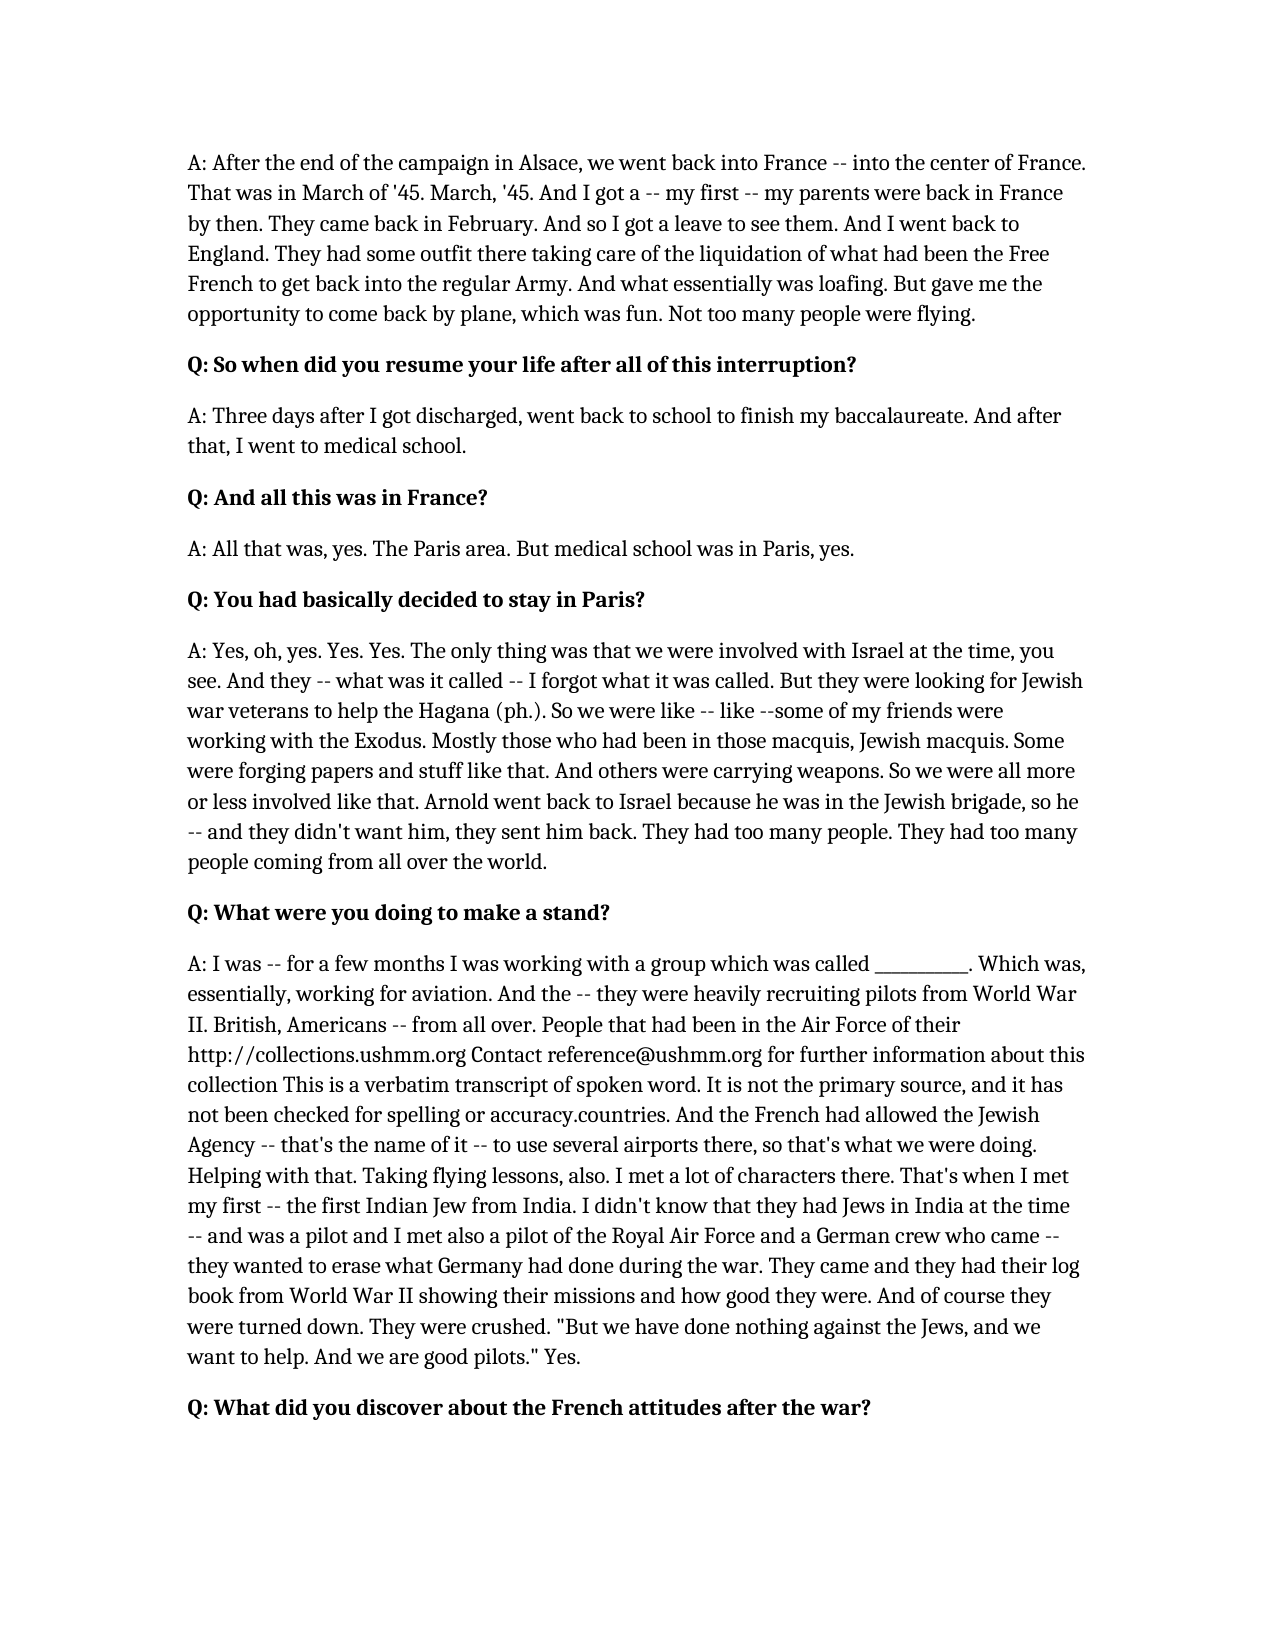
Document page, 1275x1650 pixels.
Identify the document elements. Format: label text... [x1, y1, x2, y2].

text Q: And all this was in France? [187, 484, 1087, 511]
text A: I was -- for a few months I was working with a group which was called ___________. Which was, essentially, working for aviation. And the -- they were heavily recruiting pilots from World War II. British, Americans -- from all over. People that had been in the Air Force of their http://collections.ushmm.org Contact reference@ushmm.org for further information about this collection This is a verbatim transcript of spoken word. It is not the primary source, and it has not been checked for spelling or accuracy.countries. And the French had allowed the Jewish Agency -- that's the name of it -- to use several airports there, so that's what we were doing. Helping with that. Taking flying lessons, also. I met a lot of characters there. That's when I met my first -- the first Indian Jew from India. I didn't know that they had Jews in India at the time -- and was a pilot and I met also a pilot of the Royal Air Force and a German crew who came -- they wanted to erase what Germany had done during the war. They came and they had their log book from World War II showing their missions and how good they were. And of course they were turned down. They were crushed. "But we have done nothing against the Jews, and we want to help. And we are good pilots." Yes. [187, 951, 1087, 1370]
text A: Three days after I got discharged, went back to school to finish my baccalaureate. And after that, I went to medical school. [187, 403, 1087, 460]
text Q: So when did you resume your life after all of this interruption? [187, 352, 1087, 378]
text A: Yes, oh, yes. Yes. Yes. The only thing was that we were involved with Israel at the time, you see. And they -- what was it called -- I forgot what it was called. But they were looking for Jewish war veterans to help the Hagana (ph.). So we were like -- like --some of my friends were working with the Exodus. Mostly those who had been in those macquis, Jewish macquis. Some were forging papers and stuff like that. And others were carrying weapons. So we were all more or less involved like that. Arnold went back to Israel because he was in the Jewish brigade, so he -- and they didn't want him, they sent him back. They had too many people. They had too many people coming from all over the world. [187, 637, 1087, 875]
text A: After the end of the campaign in Alsace, we went back into France -- into the center of France. That was in March of '45. March, '45. And I got a -- my first -- my parents were back in France by then. They came back in February. And so I got a leave to see them. And I went back to England. They had some outfit there taking care of the liquidation of what had been the Free French to get back into the regular Army. And what essentially was loafing. But gave me the opportunity to come back by plane, which was fun. Not too many people were flying. [187, 150, 1087, 327]
text Q: What did you discover about the French attitudes after the war? [187, 1395, 1087, 1421]
text Q: What were you doing to make a stand? [187, 900, 1087, 926]
text A: All that was, yes. The Paris area. But medical school was in Paris, yes. [187, 535, 1087, 562]
text Q: You had basically decided to stay in Paris? [187, 586, 1087, 613]
